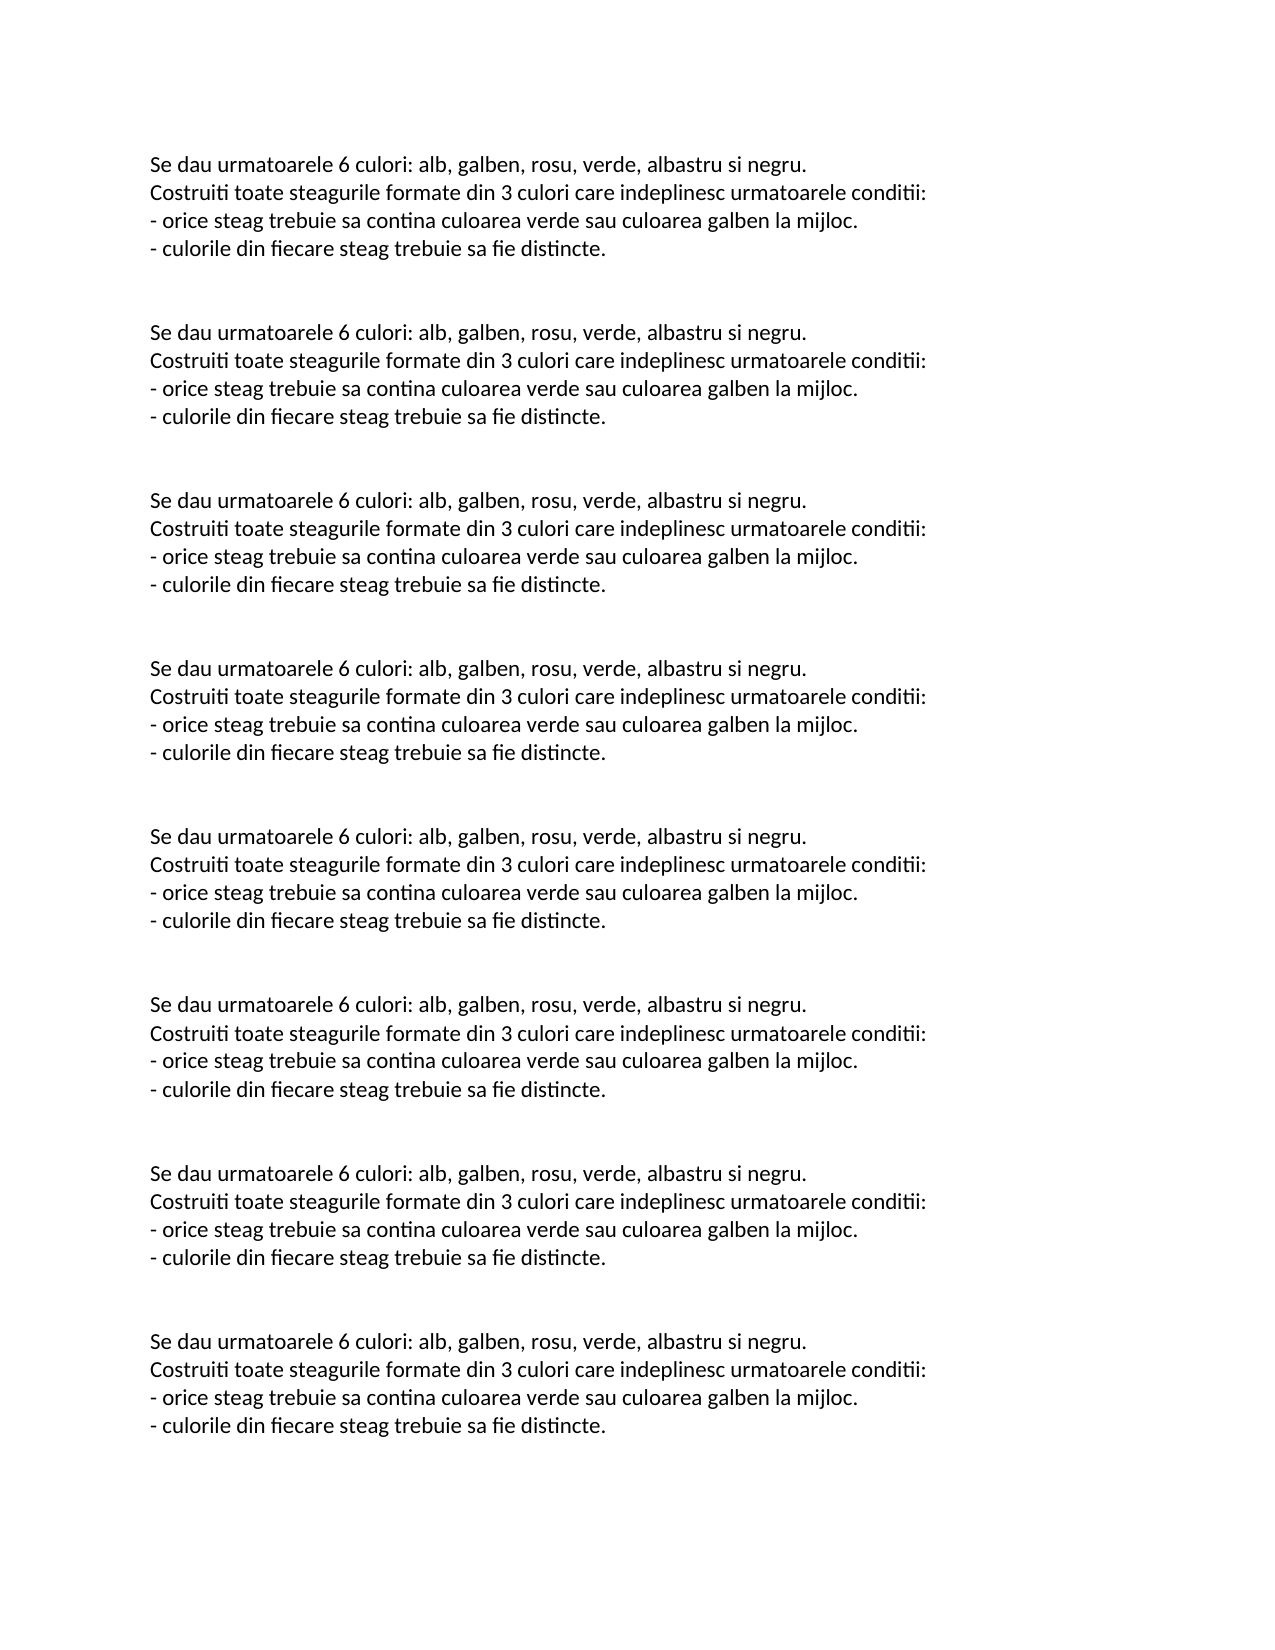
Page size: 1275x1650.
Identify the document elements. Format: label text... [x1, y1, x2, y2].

text - orice steag trebuie sa contina culoarea verde sau culoarea galben la mijloc. [150, 542, 1125, 570]
text - culorile din fiecare steag trebuie sa fie distincte. [150, 234, 1125, 262]
text - orice steag trebuie sa contina culoarea verde sau culoarea galben la mijloc. [150, 1047, 1125, 1075]
text - orice steag trebuie sa contina culoarea verde sau culoarea galben la mijloc. [150, 206, 1125, 234]
text Se dau urmatoarele 6 culori: alb, galben, rosu, verde, albastru si negru. [150, 486, 1125, 514]
text Se dau urmatoarele 6 culori: alb, galben, rosu, verde, albastru si negru. [150, 150, 1125, 178]
text - culorile din fiecare steag trebuie sa fie distincte. [150, 570, 1125, 598]
text Se dau urmatoarele 6 culori: alb, galben, rosu, verde, albastru si negru. [150, 1159, 1125, 1187]
text - culorile din fiecare steag trebuie sa fie distincte. [150, 907, 1125, 934]
text - orice steag trebuie sa contina culoarea verde sau culoarea galben la mijloc. [150, 1383, 1125, 1411]
text Se dau urmatoarele 6 culori: alb, galben, rosu, verde, albastru si negru. [150, 822, 1125, 851]
text - orice steag trebuie sa contina culoarea verde sau culoarea galben la mijloc. [150, 878, 1125, 907]
text - culorile din fiecare steag trebuie sa fie distincte. [150, 402, 1125, 430]
text Costruiti toate steagurile formate din 3 culori care indeplinesc urmatoarele conditii: [150, 346, 1125, 374]
text - culorile din fiecare steag trebuie sa fie distincte. [150, 1075, 1125, 1103]
text Se dau urmatoarele 6 culori: alb, galben, rosu, verde, albastru si negru. [150, 1327, 1125, 1355]
text Costruiti toate steagurile formate din 3 culori care indeplinesc urmatoarele conditii: [150, 178, 1125, 206]
text Costruiti toate steagurile formate din 3 culori care indeplinesc urmatoarele conditii: [150, 1019, 1125, 1047]
text Costruiti toate steagurile formate din 3 culori care indeplinesc urmatoarele conditii: [150, 851, 1125, 878]
text Se dau urmatoarele 6 culori: alb, galben, rosu, verde, albastru si negru. [150, 654, 1125, 682]
text - culorile din fiecare steag trebuie sa fie distincte. [150, 738, 1125, 766]
text Costruiti toate steagurile formate din 3 culori care indeplinesc urmatoarele conditii: [150, 682, 1125, 710]
text Costruiti toate steagurile formate din 3 culori care indeplinesc urmatoarele conditii: [150, 1355, 1125, 1383]
text Costruiti toate steagurile formate din 3 culori care indeplinesc urmatoarele conditii: [150, 1187, 1125, 1215]
text - orice steag trebuie sa contina culoarea verde sau culoarea galben la mijloc. [150, 374, 1125, 402]
text - culorile din fiecare steag trebuie sa fie distincte. [150, 1243, 1125, 1271]
text - culorile din fiecare steag trebuie sa fie distincte. [150, 1411, 1125, 1439]
text - orice steag trebuie sa contina culoarea verde sau culoarea galben la mijloc. [150, 1215, 1125, 1243]
text Se dau urmatoarele 6 culori: alb, galben, rosu, verde, albastru si negru. [150, 991, 1125, 1019]
text Se dau urmatoarele 6 culori: alb, galben, rosu, verde, albastru si negru. [150, 318, 1125, 346]
text - orice steag trebuie sa contina culoarea verde sau culoarea galben la mijloc. [150, 710, 1125, 738]
text Costruiti toate steagurile formate din 3 culori care indeplinesc urmatoarele conditii: [150, 514, 1125, 542]
